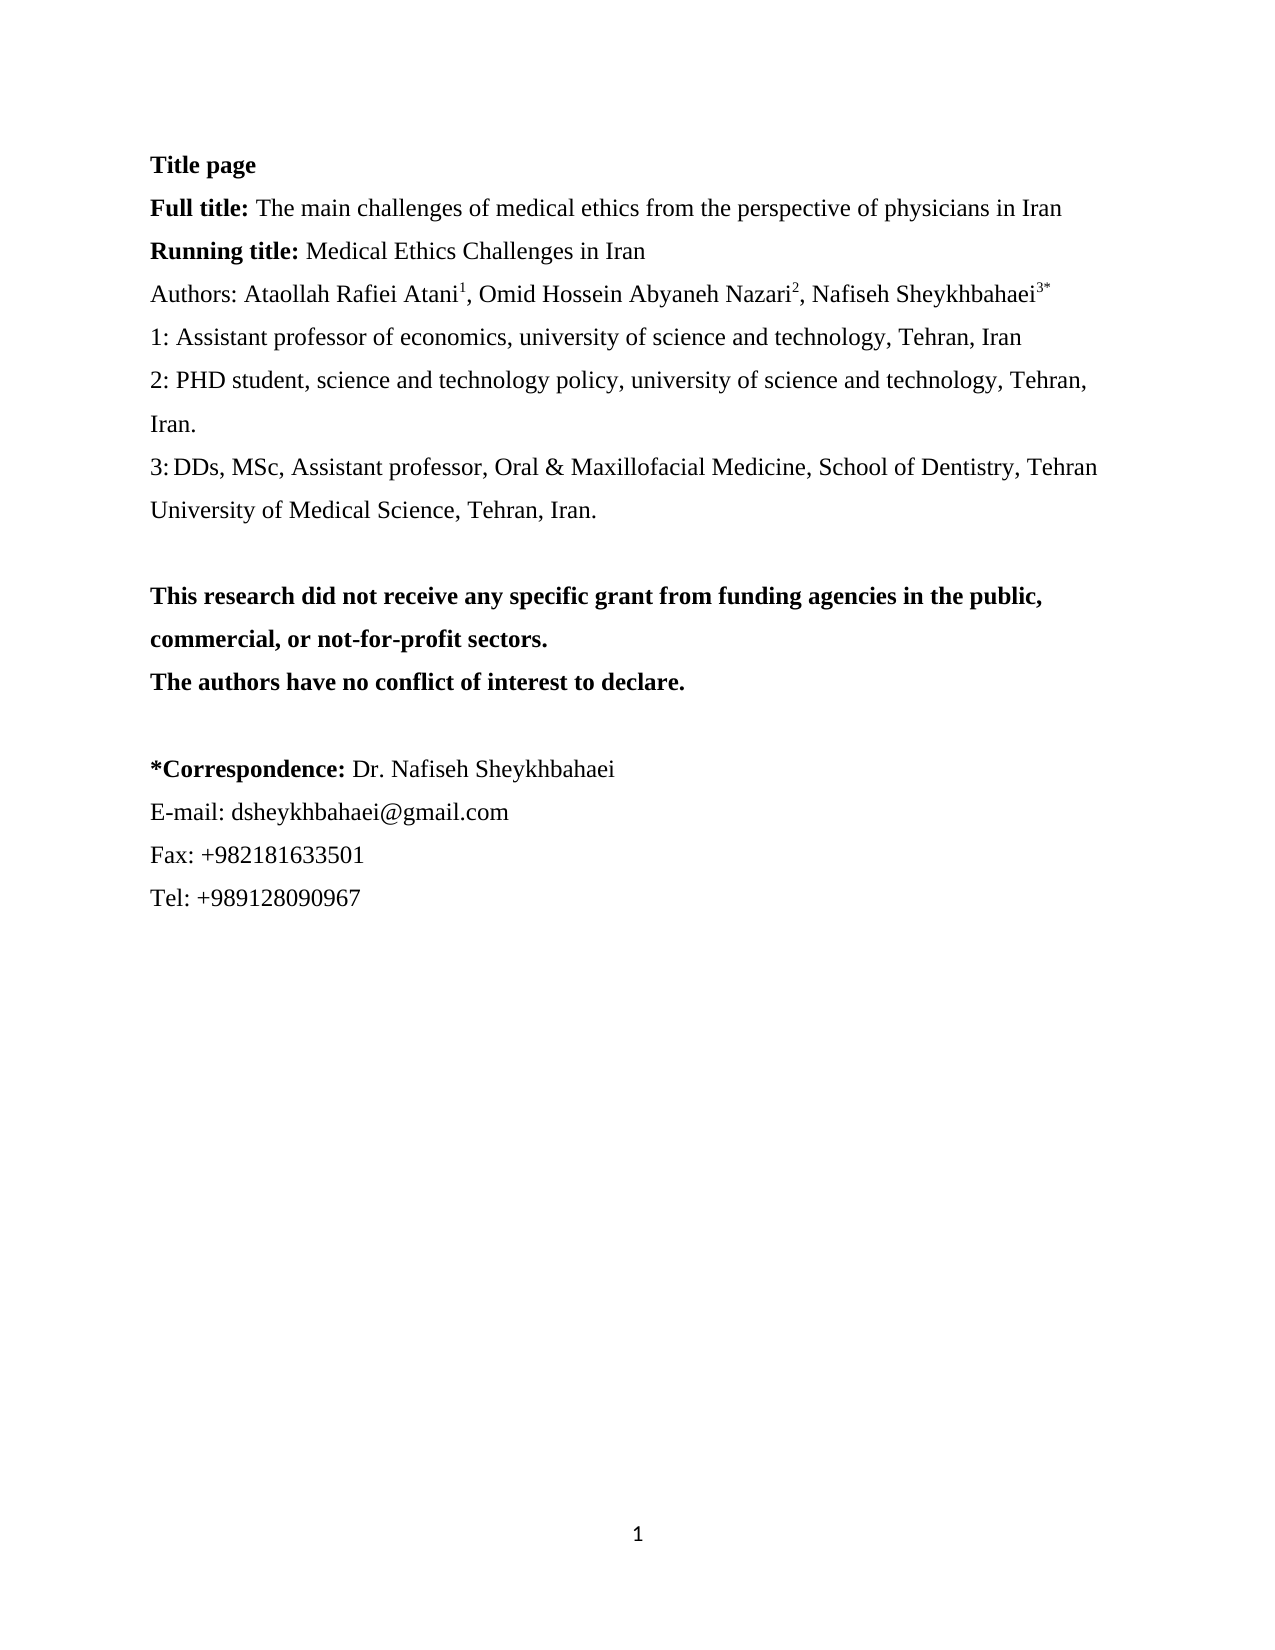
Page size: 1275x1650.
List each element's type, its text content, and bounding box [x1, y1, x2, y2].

text Running title: Medical Ethics Challenges in Iran [150, 236, 1125, 265]
text E-mail: dsheykhbahaei@gmail.com [150, 797, 1125, 826]
text Full title: The main challenges of medical ethics from the perspective of physicians in Iran [150, 193, 1125, 222]
text Fax: +982181633501 [150, 840, 1125, 869]
text This research did not receive any specific grant from funding agencies in the public, commercial, or not-for-profit sectors. [150, 581, 1125, 653]
text Authors: Ataollah Rafiei Atani1, Omid Hossein Abyaneh Nazari2, Nafiseh Sheykhbahaei3* [150, 279, 1125, 308]
text *Correspondence: Dr. Nafiseh Sheykhbahaei [150, 754, 1125, 782]
text Tel: +989128090967 [150, 883, 1125, 912]
text 3: DDs, MSc, Assistant professor, Oral & Maxillofacial Medicine, School of Dentistry, Tehran University of Medical Science, Tehran, Iran. [150, 452, 1125, 524]
text 2: PHD student, science and technology policy, university of science and technology, Tehran, Iran. [150, 366, 1125, 437]
text The authors have no conflict of interest to declare. [150, 667, 1125, 696]
text Title page [150, 150, 1125, 179]
text 1: Assistant professor of economics, university of science and technology, Tehran, Iran [150, 322, 1125, 351]
